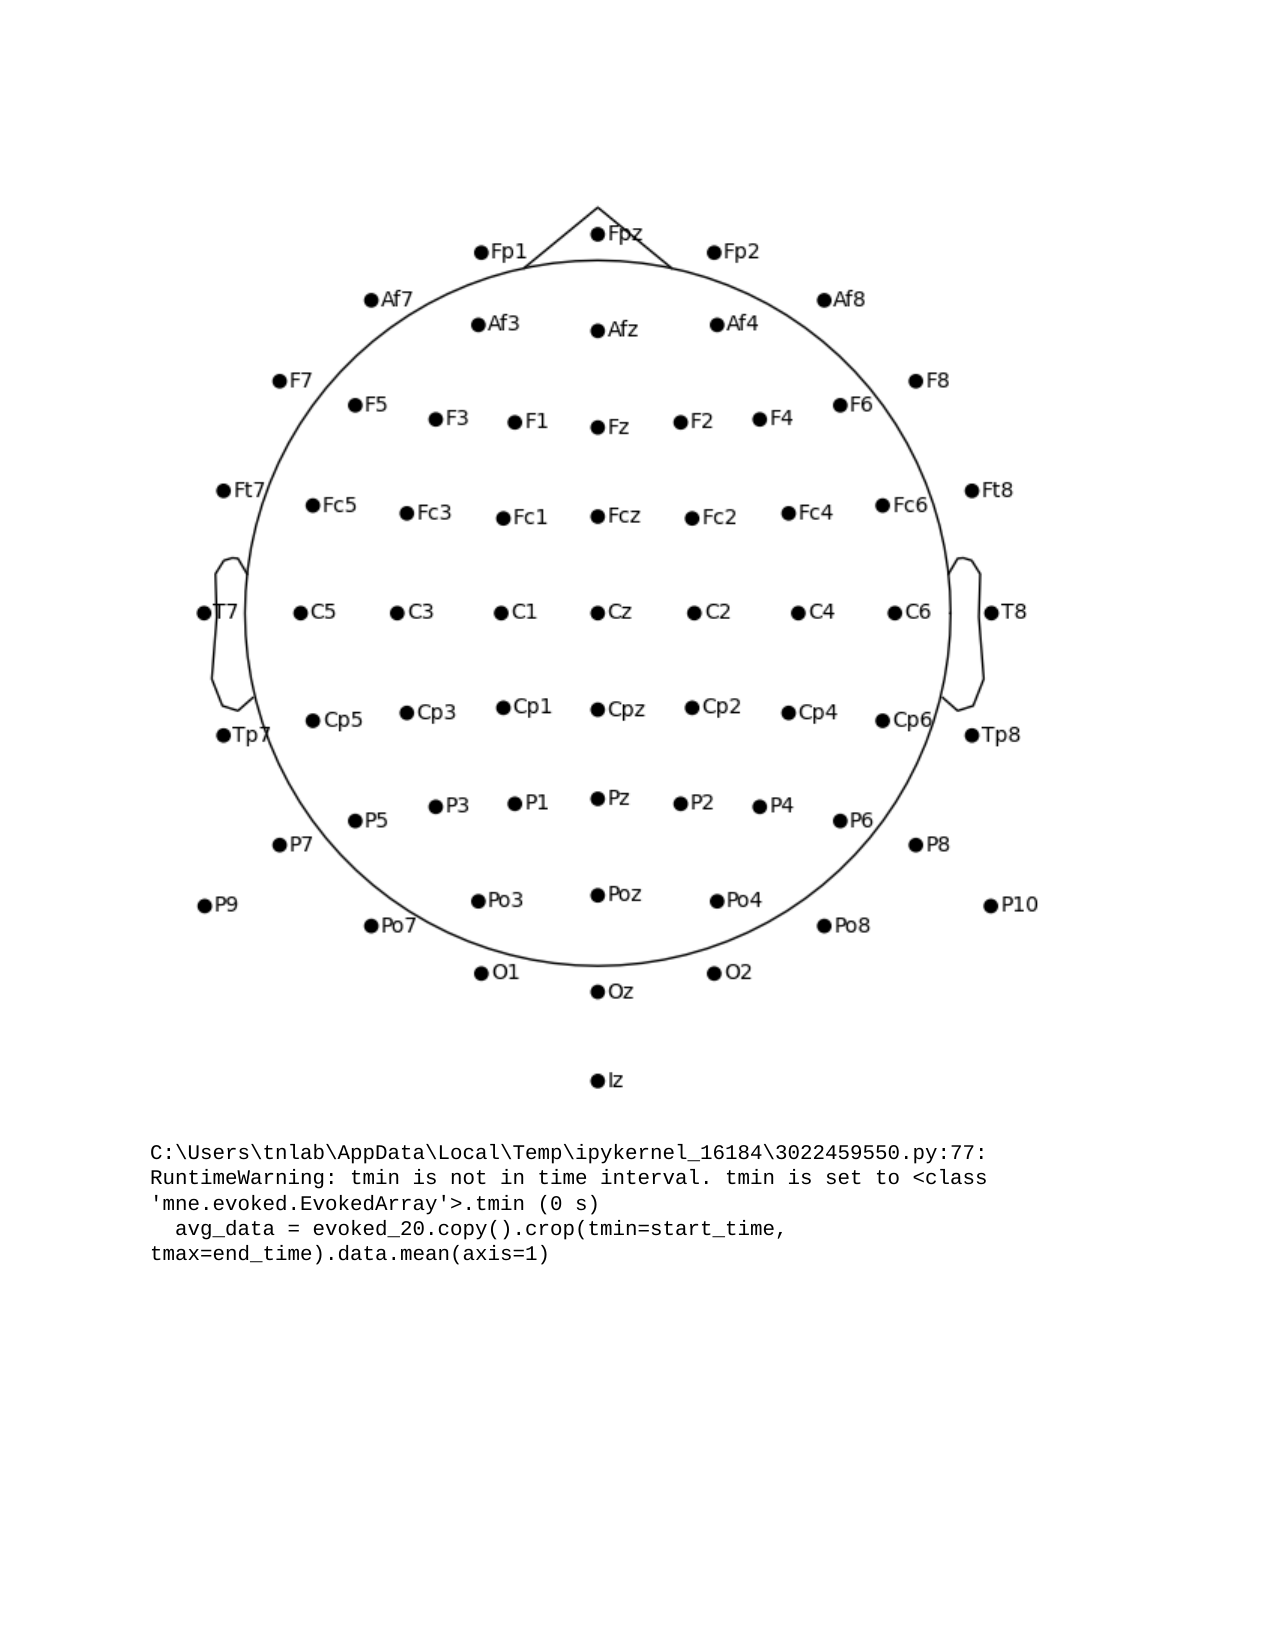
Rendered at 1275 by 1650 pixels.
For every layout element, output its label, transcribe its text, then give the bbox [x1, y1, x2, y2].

picture [150, 150, 1054, 1140]
text C:\Users\tnlab\AppData\Local\Temp\ipykernel_16184\3022459550.py:77: RuntimeWarning: tmin is not in time interval. tmin is set to <class 'mne.evoked.EvokedArray'>.tmin (0 s) [150, 1140, 1125, 1216]
text avg_data = evoked_20.copy().crop(tmin=start_time, tmax=end_time).data.mean(axis=1) [150, 1216, 1125, 1267]
